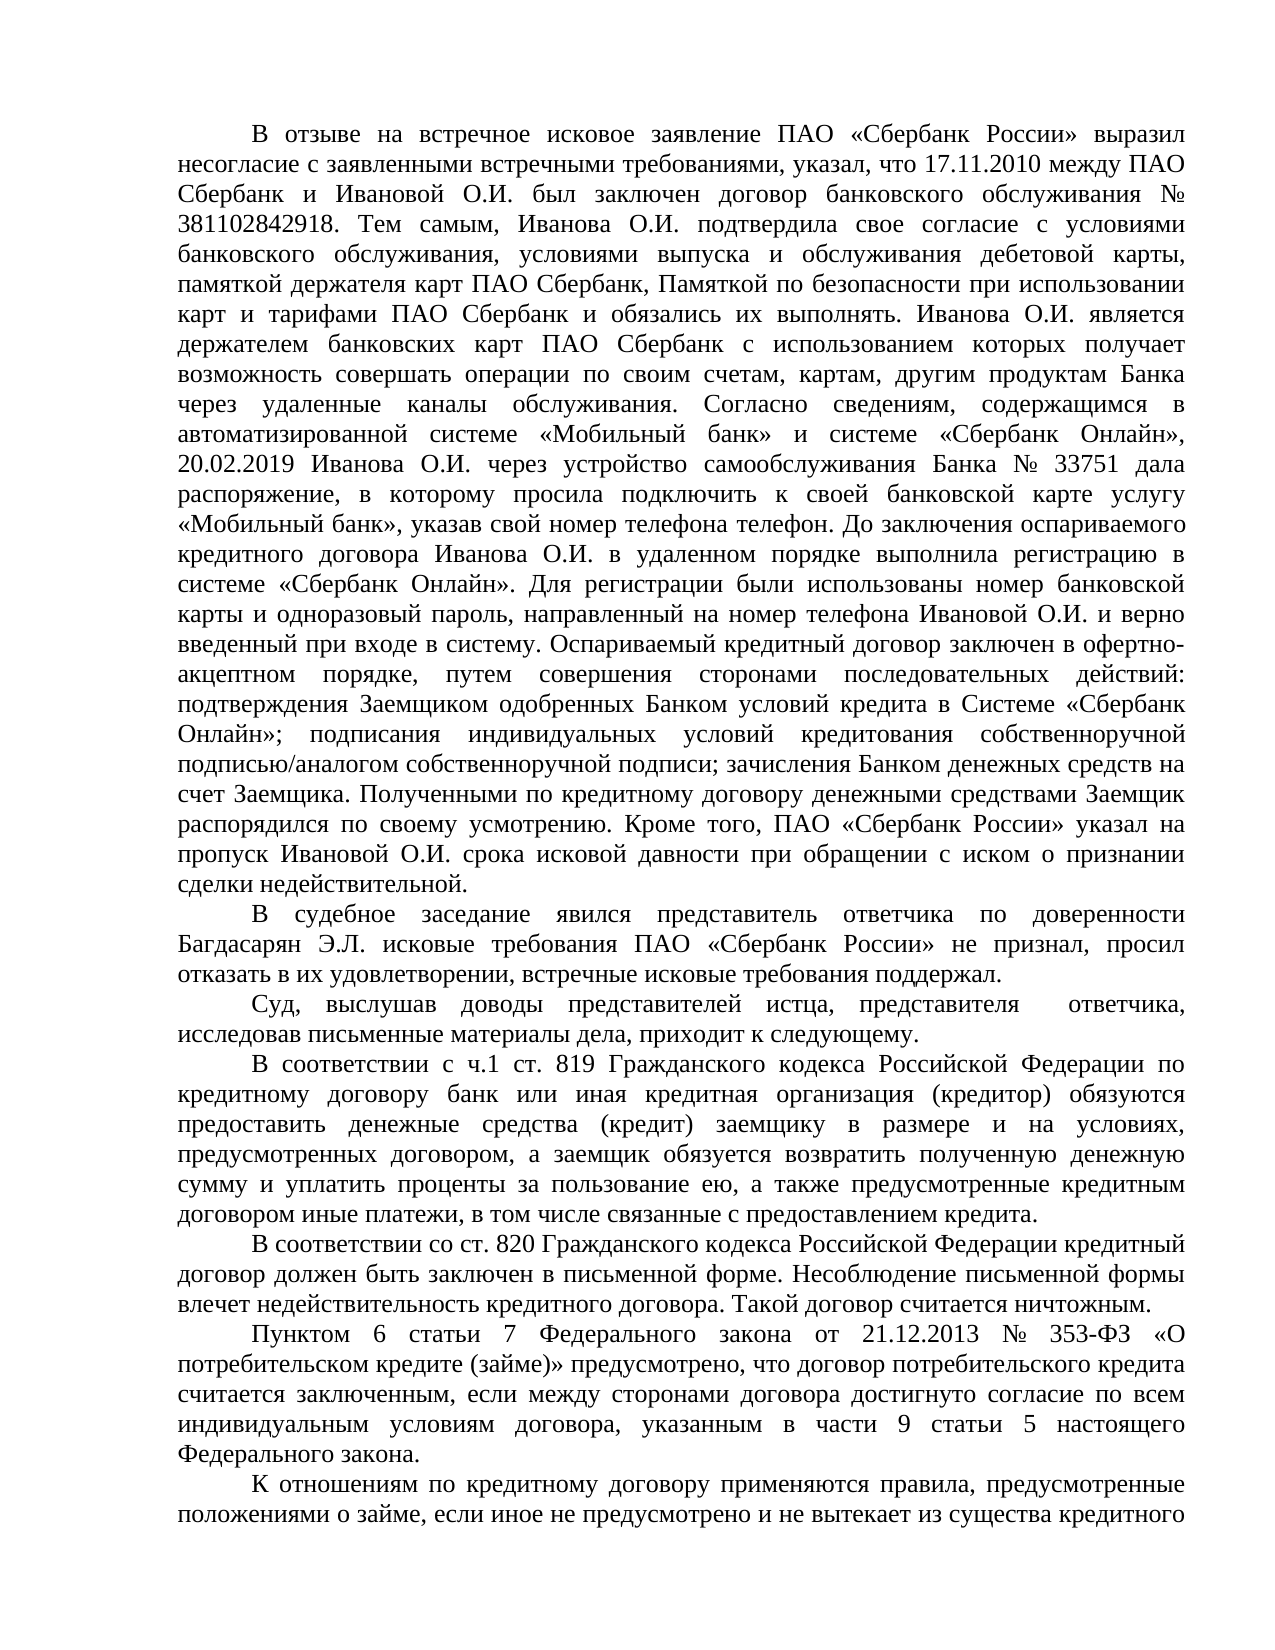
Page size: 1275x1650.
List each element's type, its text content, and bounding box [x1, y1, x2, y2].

text В отзыве на встречное исковое заявление ПАО «Сбербанк России» выразил несогласие с заявленными встречными требованиями, указал, что 17.11.2010 между ПАО Сбербанк и Ивановой О.И. был заключен договор банковского обслуживания № 381102842918. Тем самым, Иванова О.И. подтвердила свое согласие с условиями банковского обслуживания, условиями выпуска и обслуживания дебетовой карты, памяткой держателя карт ПАО Сбербанк, Памяткой по безопасности при использовании карт и тарифами ПАО Сбербанк и обязались их выполнять. Иванова О.И. является держателем банковских карт ПАО Сбербанк с использованием которых получает возможность совершать операции по своим счетам, картам, другим продуктам Банка через удаленные каналы обслуживания. Согласно сведениям, содержащимся в автоматизированной системе «Мобильный банк» и системе «Сбербанк Онлайн», 20.02.2019 Иванова О.И. через устройство самообслуживания Банка № 33751 дала распоряжение, в которому просила подключить к своей банковской карте услугу «Мобильный банк», указав свой номер телефона телефон. До заключения оспариваемого кредитного договора Иванова О.И. в удаленном порядке выполнила регистрацию в системе «Сбербанк Онлайн». Для регистрации были использованы номер банковской карты и одноразовый пароль, направленный на номер телефона Ивановой О.И. и верно введенный при входе в систему. Оспариваемый кредитный договор заключен в офертно-акцептном порядке, путем совершения сторонами последовательных действий: подтверждения Заемщиком одобренных Банком условий кредита в Системе «Сбербанк Онлайн»; подписания индивидуальных условий кредитования собственноручной подписью/аналогом собственноручной подписи; зачисления Банком денежных средств на счет Заемщика. Полученными по кредитному договору денежными средствами Заемщик распорядился по своему усмотрению. Кроме того, ПАО «Сбербанк России» указал на пропуск Ивановой О.И. срока исковой давности при обращении с иском о признании сделки недействительной. [177, 118, 1186, 898]
text В судебное заседание явился представитель ответчика по доверенности Багдасарян Э.Л. исковые требования ПАО «Сбербанк России» не признал, просил отказать в их удовлетворении, встречные исковые требования поддержал. [177, 898, 1186, 988]
text Пунктом 6 статьи 7 Федерального закона от 21.12.2013 № 353-ФЗ «О потребительском кредите (займе)» предусмотрено, что договор потребительского кредита считается заключенным, если между сторонами договора достигнуто согласие по всем индивидуальным условиям договора, указанным в части 9 статьи 5 настоящего Федерального закона. [177, 1318, 1186, 1468]
text Суд, выслушав доводы представителей истца, представителя ответчика, исследовав письменные материалы дела, приходит к следующему. [177, 988, 1186, 1048]
text В соответствии с ч.1 ст. 819 Гражданского кодекса Российской Федерации по кредитному договору банк или иная кредитная организация (кредитор) обязуются предоставить денежные средства (кредит) заемщику в размере и на условиях, предусмотренных договором, а заемщик обязуется возвратить полученную денежную сумму и уплатить проценты за пользование ею, а также предусмотренные кредитным договором иные платежи, в том числе связанные с предоставлением кредита. [177, 1048, 1186, 1228]
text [177, 1468, 1186, 1528]
text В соответствии со ст. 820 Гражданского кодекса Российской Федерации кредитный договор должен быть заключен в письменной форме. Несоблюдение письменной формы влечет недействительность кредитного договора. Такой договор считается ничтожным. [177, 1228, 1186, 1318]
